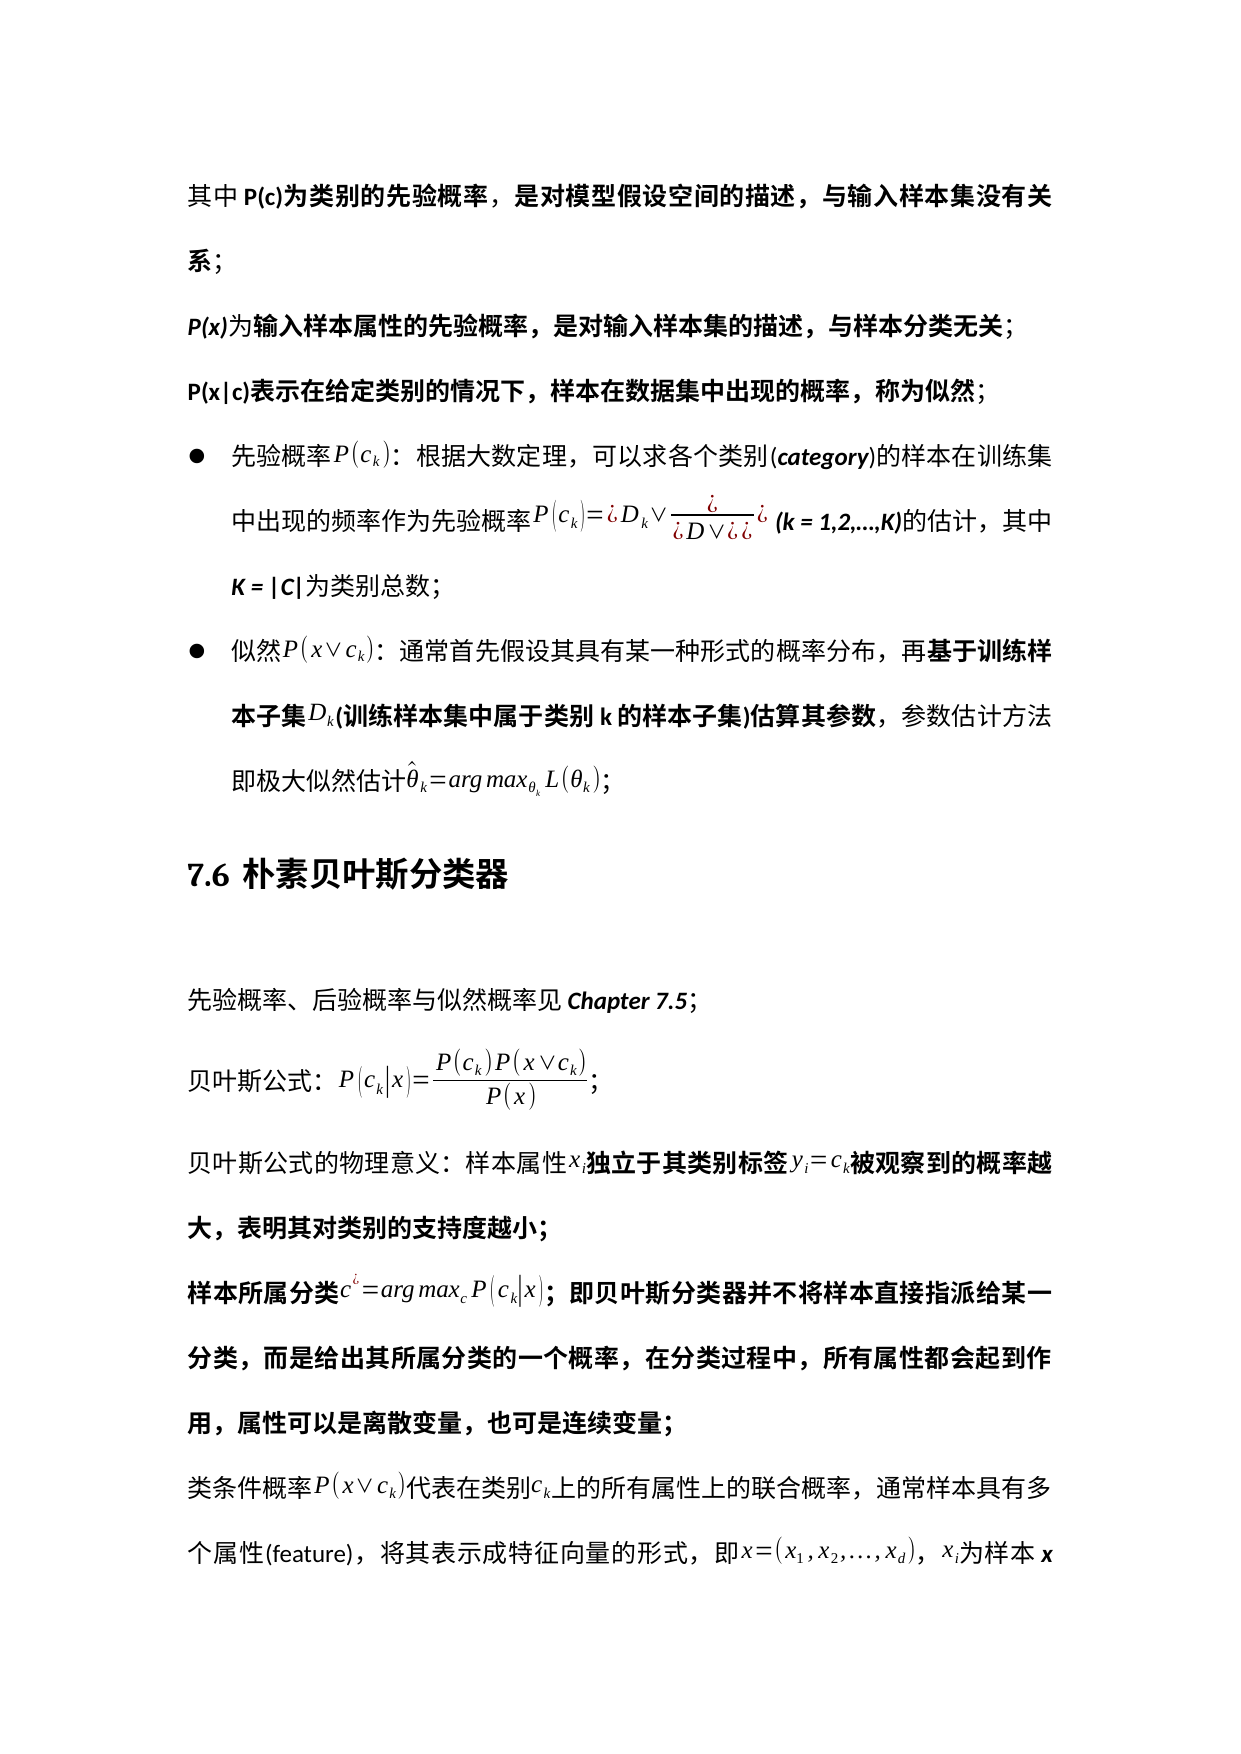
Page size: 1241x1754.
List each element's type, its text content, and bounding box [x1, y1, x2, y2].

list 先验概率：根据大数定理，可以求各个类别(category)的样本在训练集中出现的频率作为先验概率 (k = 1,2,…,K)的估计，其中K = |C|为类别总数； [187, 422, 1053, 617]
text P(x|c)表示在给定类别的情况下，样本在数据集中出现的概率，称为似然； [187, 357, 1053, 422]
text 样本所属分类；即贝叶斯分类器并不将样本直接指派给某一分类，而是给出其所属分类的一个概率，在分类过程中，所有属性都会起到作用，属性可以是离散变量，也可是连续变量； [187, 1259, 1053, 1454]
subtitle 朴素贝叶斯分类器 [187, 839, 1053, 904]
text P(x)为输入样本属性的先验概率，是对输入样本集的描述，与样本分类无关； [187, 292, 1053, 357]
text 贝叶斯公式的物理意义：样本属性独立于其类别标签被观察到的概率越大，表明其对类别的支持度越小； [187, 1129, 1053, 1259]
list 似然：通常首先假设其具有某一种形式的概率分布，再基于训练样本子集(训练样本集中属于类别k的样本子集)估算其参数，参数估计方法即极大似然估计； [187, 617, 1053, 812]
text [187, 1454, 1053, 1584]
text 贝叶斯公式：； [187, 1031, 1053, 1129]
text 其中P(c)为类别的先验概率，是对模型假设空间的描述，与输入样本集没有关系； [187, 162, 1053, 292]
text 先验概率、后验概率与似然概率见Chapter 7.5； [187, 966, 1053, 1031]
